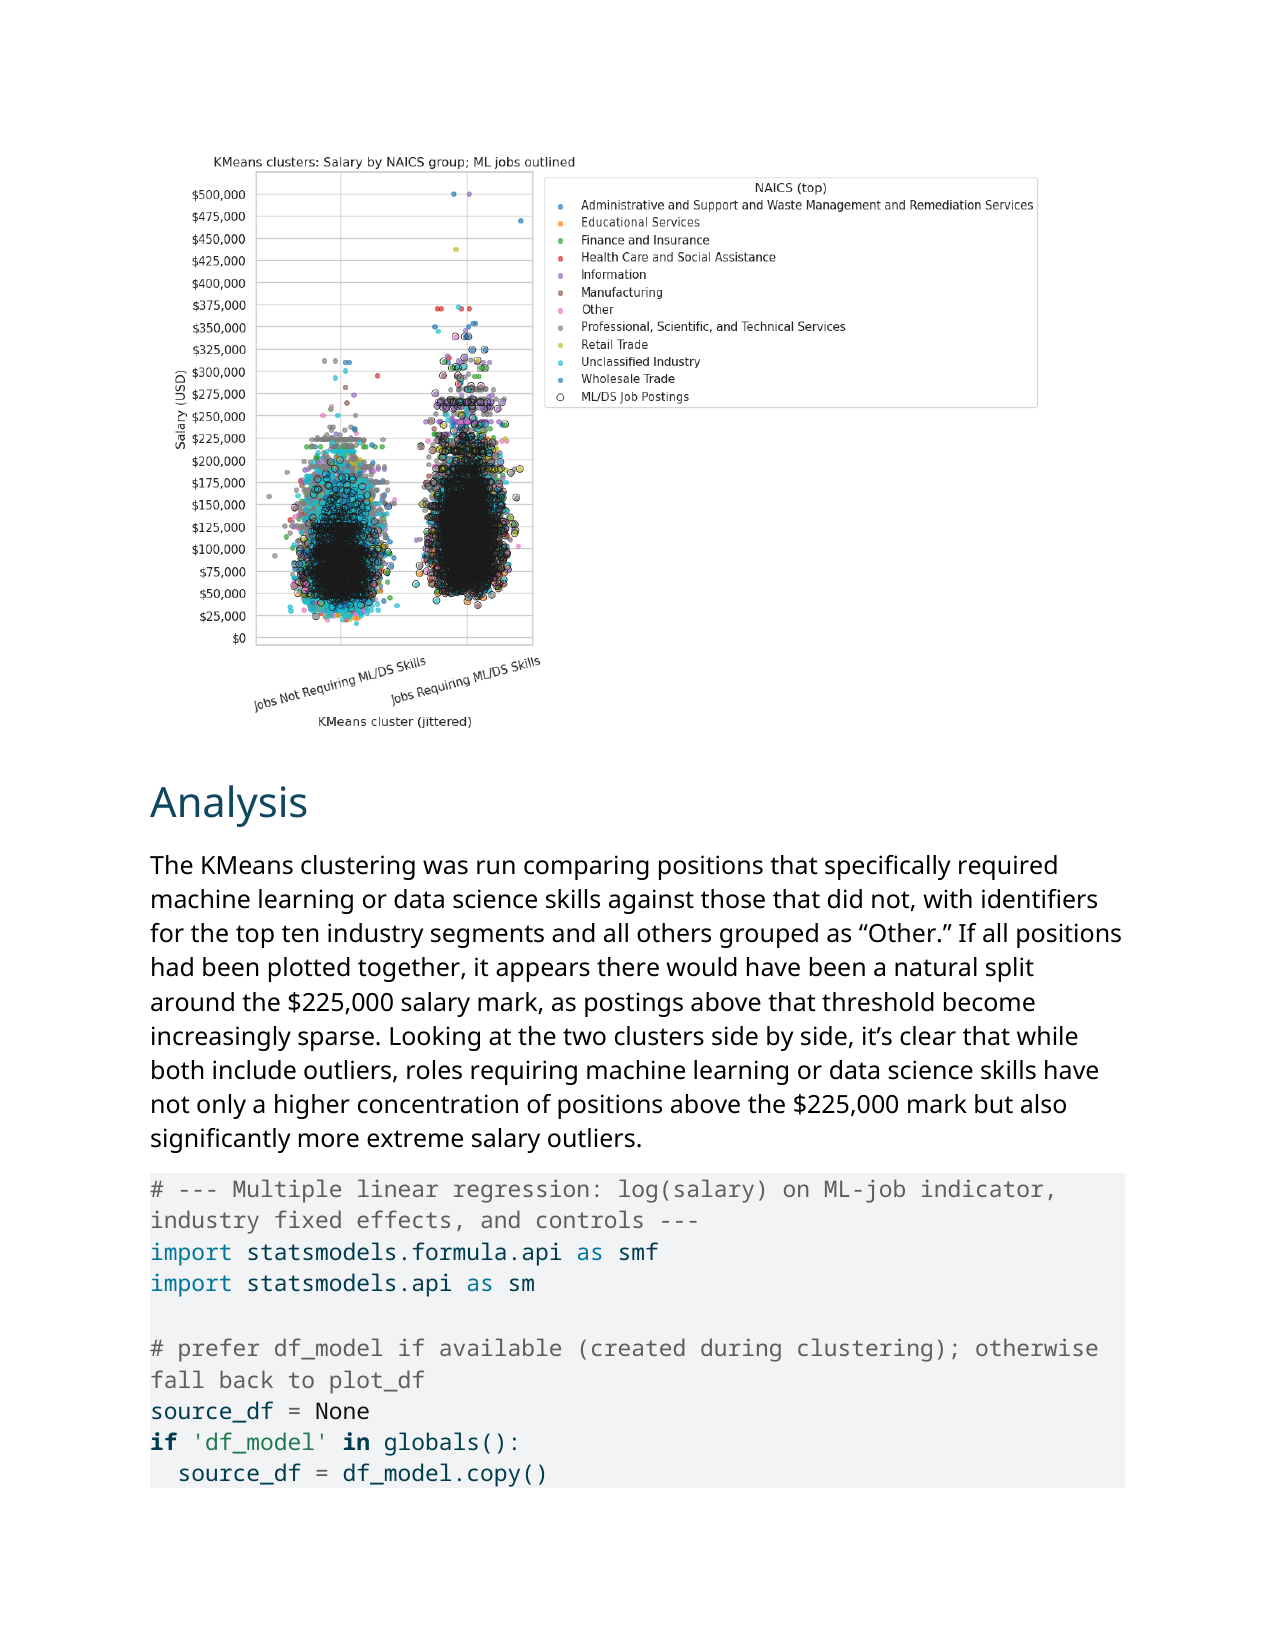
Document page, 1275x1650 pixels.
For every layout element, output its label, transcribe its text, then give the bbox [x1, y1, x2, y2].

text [150, 1173, 1125, 1488]
text The KMeans clustering was run comparing positions that specifically required machine learning or data science skills against those that did not, with identifiers for the top ten industry segments and all others grouped as “Other.” If all positions had been plotted together, it appears there would have been a natural split around the $225,000 salary mark, as postings above that threshold become increasingly sparse. Looking at the two clusters side by side, it’s clear that while both include outliers, roles requiring machine learning or data science skills have not only a higher concentration of positions above the $225,000 mark but also significantly more extreme salary outliers. [150, 848, 1125, 1154]
subtitle Analysis [150, 772, 1125, 829]
picture [168, 150, 1044, 735]
